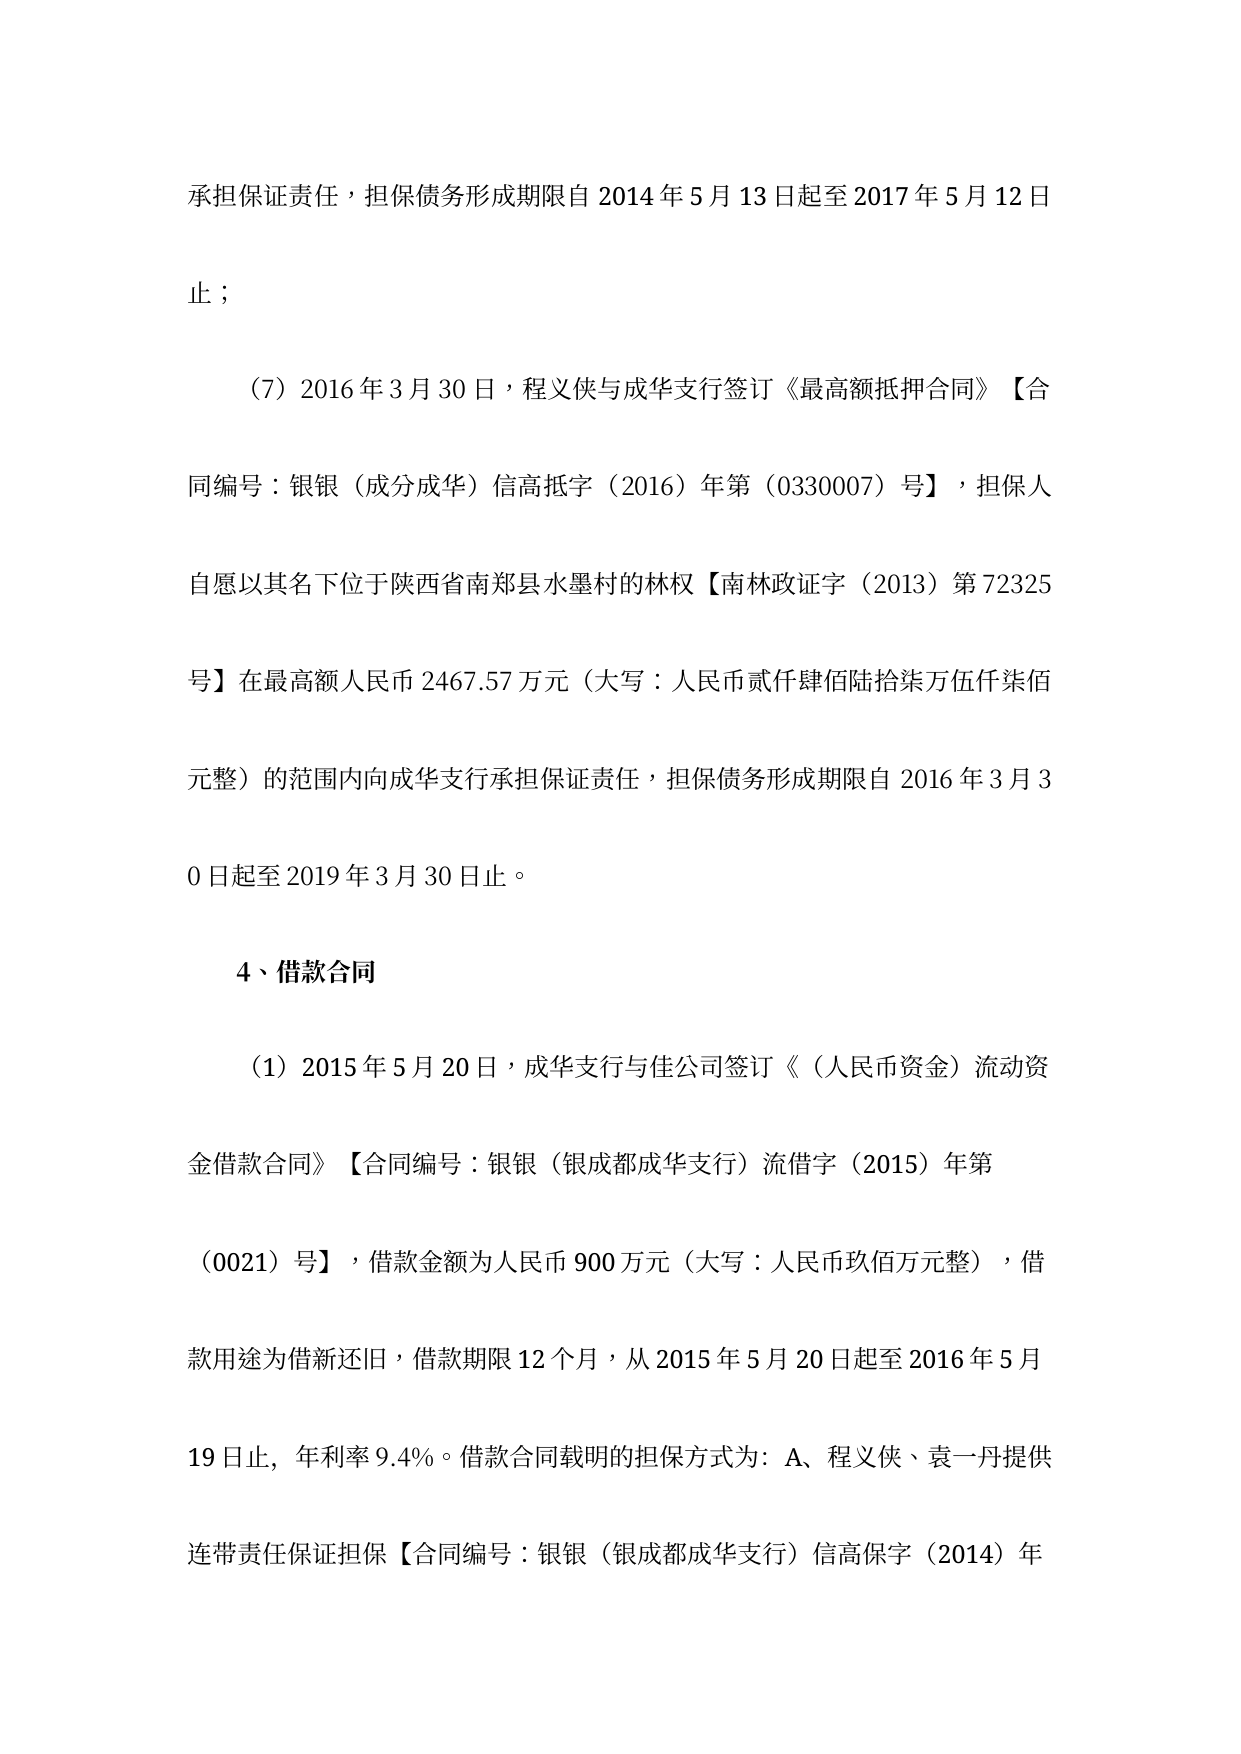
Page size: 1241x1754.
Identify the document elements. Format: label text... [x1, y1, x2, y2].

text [187, 162, 1053, 324]
text （7）2016年3月30日，程义侠与成华支行签订《最高额抵押合同》【合同编号：银银（成分成华）信高抵字（2016）年第（0330007）号】，担保人自愿以其名下位于陕西省南郑县水墨村的林权【南林政证字（2013）第72325号】在最高额人民币2467.57万元（大写：人民币贰仟肆佰陆拾柒万伍仟柒佰元整）的范围内向成华支行承担保证责任，担保债务形成期限自2016年3月30日起至2019年3月30日止。 [187, 355, 1053, 907]
text 4、借款合同 [187, 938, 1053, 1003]
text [187, 1033, 1053, 1586]
